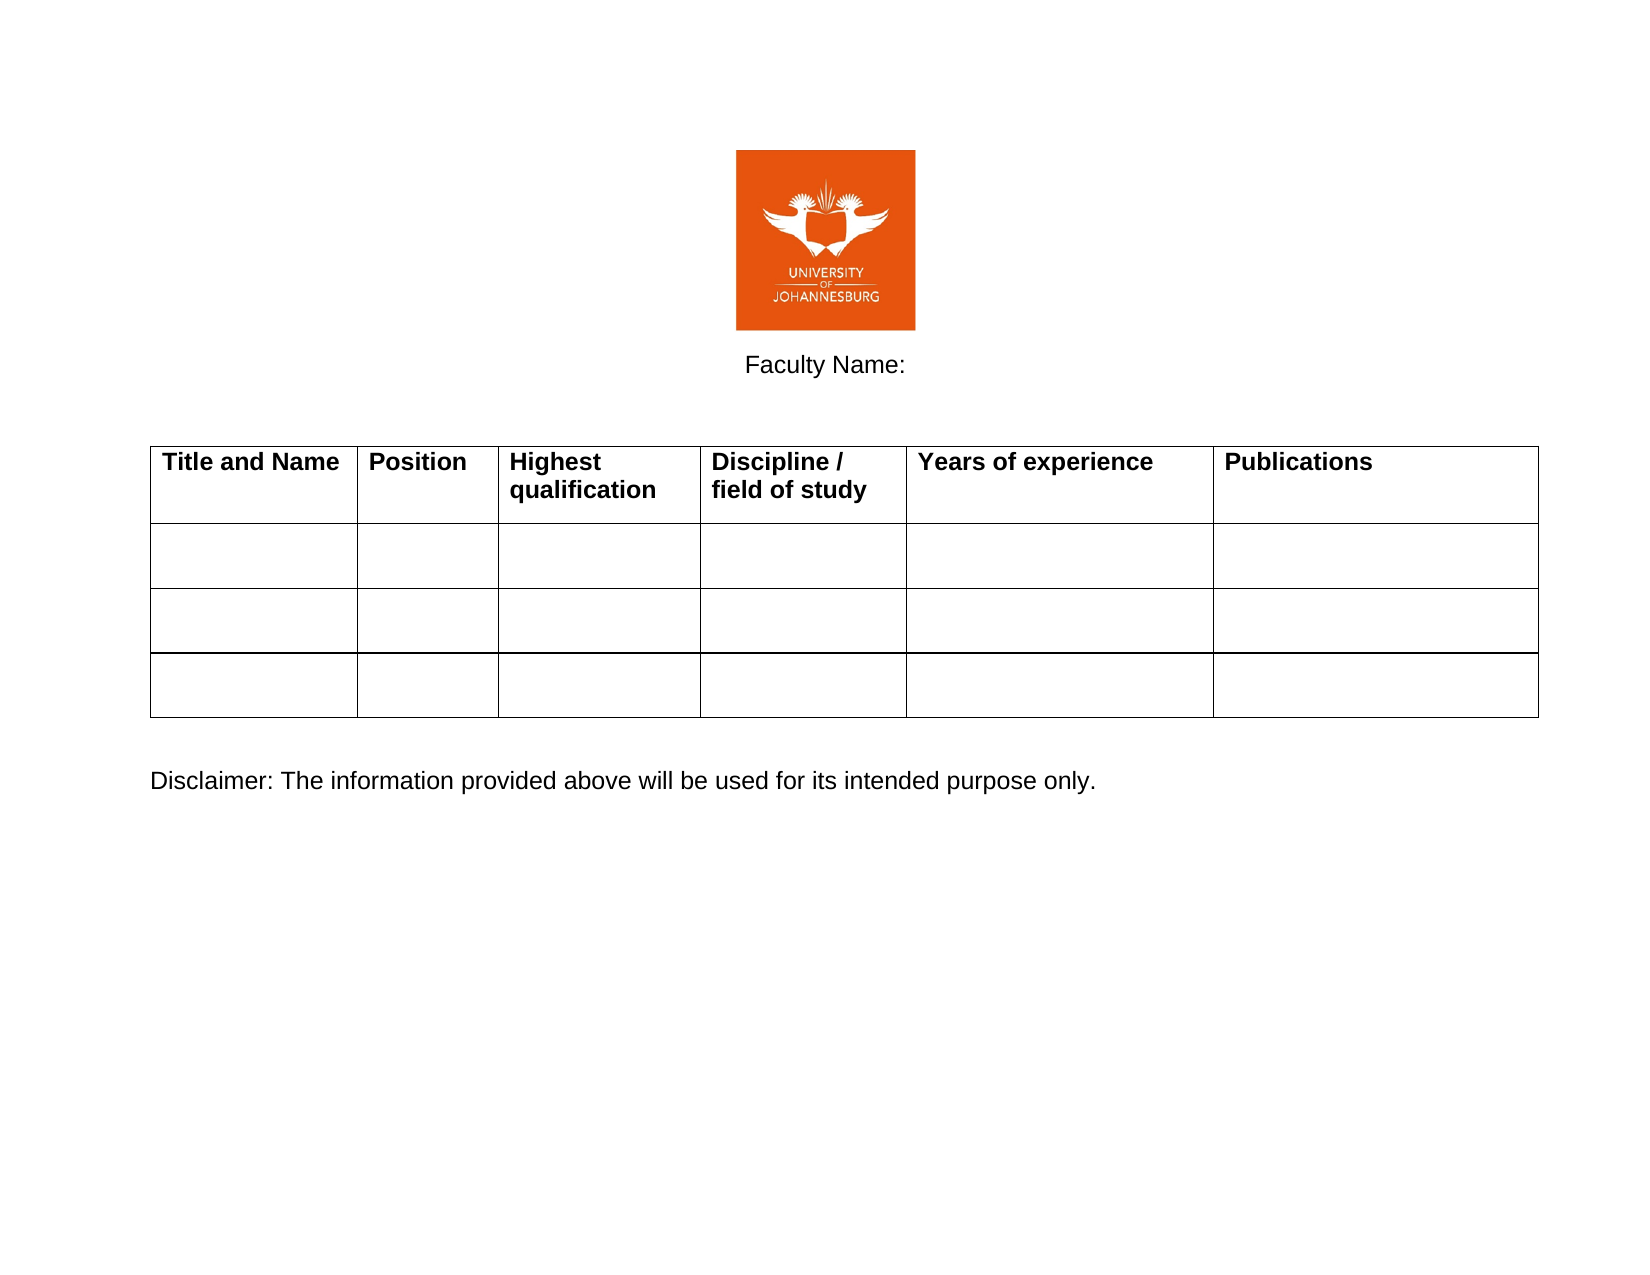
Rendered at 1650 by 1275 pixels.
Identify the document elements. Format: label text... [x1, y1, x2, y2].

table_header Publications [1214, 447, 1538, 523]
table_cell [1214, 654, 1538, 717]
table_cell [151, 524, 357, 588]
table_header Title and Name [151, 447, 357, 523]
table_header Discipline / field of study [701, 447, 906, 523]
table_cell [1214, 589, 1538, 652]
table_cell [907, 524, 1213, 588]
text Disclaimer: The information provided above will be used for its intended purpose only. [150, 766, 1500, 794]
table_cell [499, 524, 700, 588]
table_cell [499, 654, 700, 717]
table_header Position [358, 447, 498, 523]
table_cell [499, 589, 700, 652]
table_cell [358, 654, 498, 717]
table_cell [358, 589, 498, 652]
table_header Highest qualification [499, 447, 700, 523]
table_cell [701, 524, 906, 588]
table_cell [151, 654, 357, 717]
text Faculty Name: [150, 350, 1500, 379]
table_header Years of experience [907, 447, 1213, 523]
table_cell [358, 524, 498, 588]
table_cell [701, 654, 906, 717]
table_cell [907, 589, 1213, 652]
table_cell [1214, 524, 1538, 588]
picture [734, 150, 916, 332]
table_cell [907, 654, 1213, 717]
table_cell [151, 589, 357, 652]
table_cell [701, 589, 906, 652]
